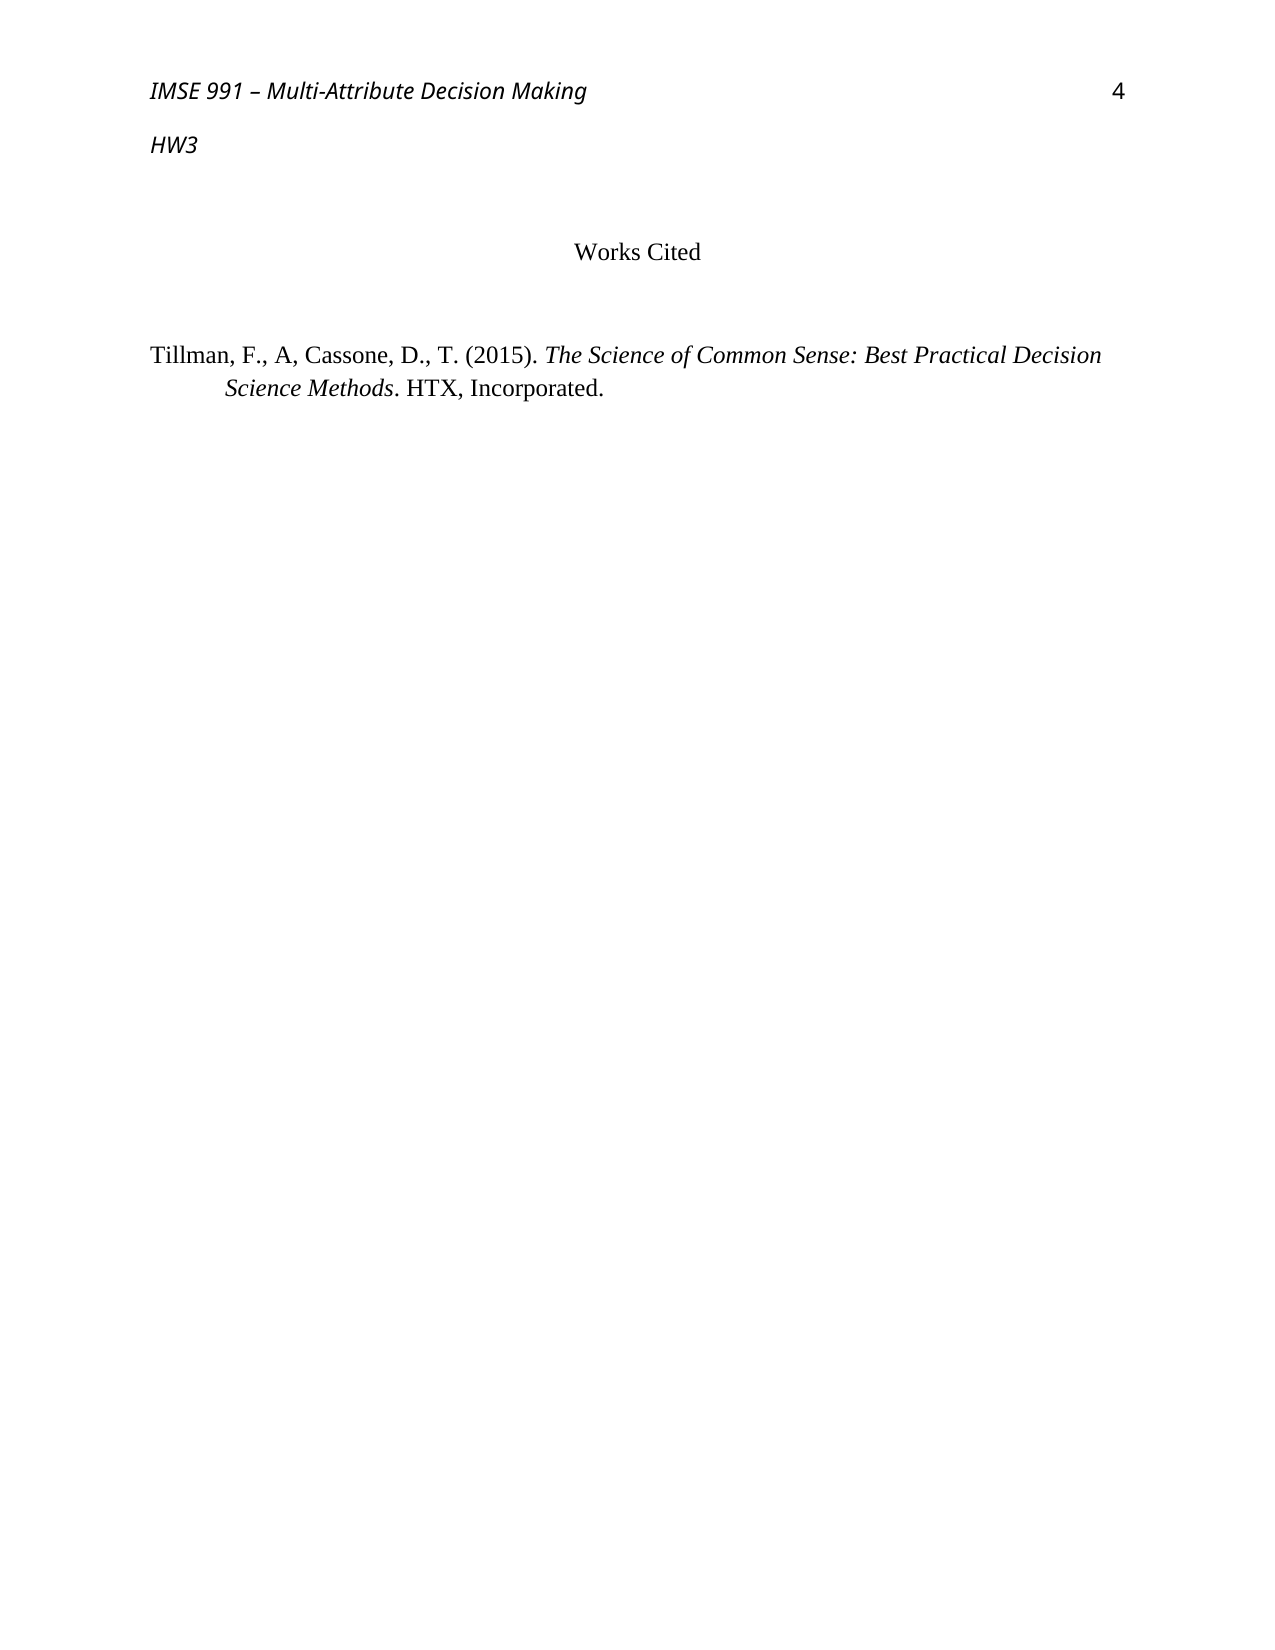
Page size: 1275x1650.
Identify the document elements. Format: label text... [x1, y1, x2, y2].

text Tillman, F., A, Cassone, D., T. (2015). The Science of Common Sense: Best Practical Decision Science Methods. HTX, Incorporated. [150, 340, 1125, 402]
text Works Cited [150, 237, 1125, 266]
